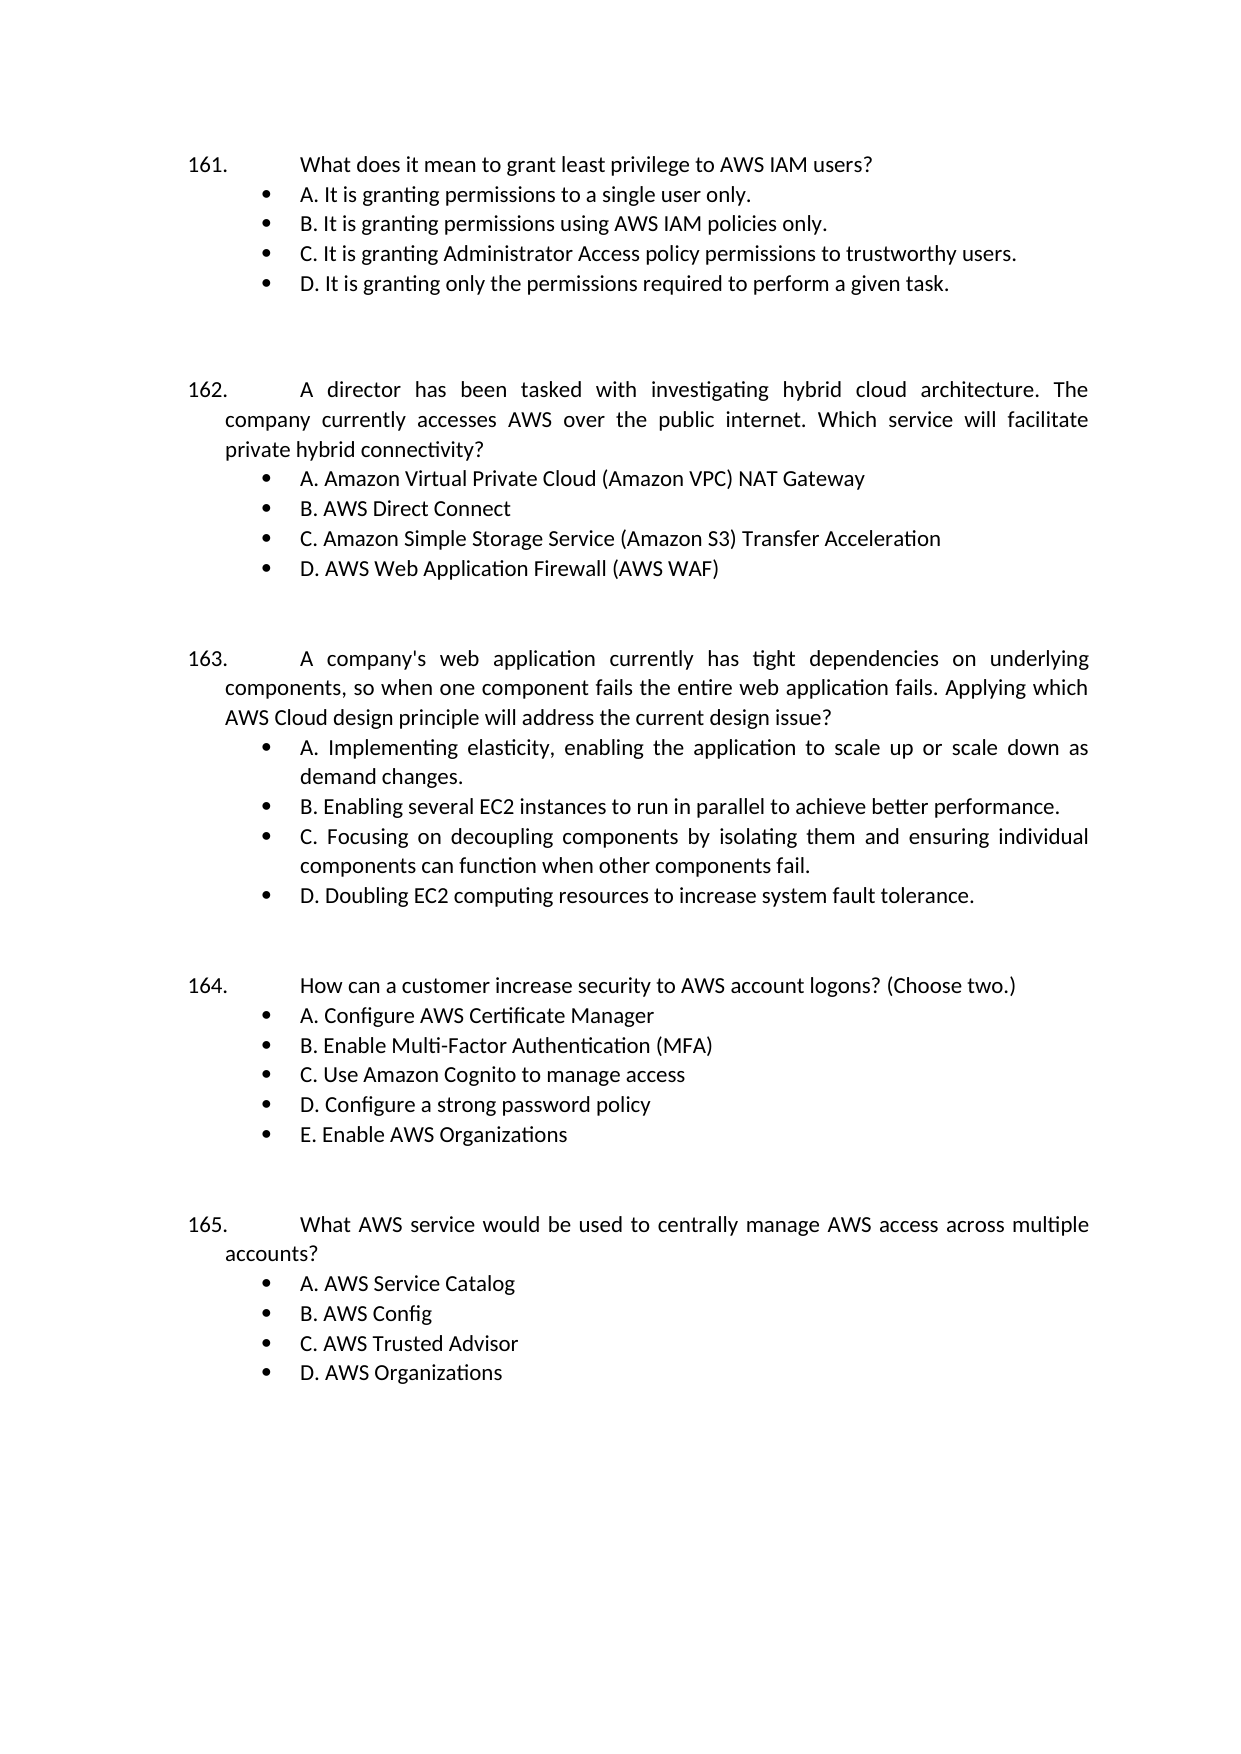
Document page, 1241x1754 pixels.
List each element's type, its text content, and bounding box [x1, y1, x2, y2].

list A director has been tasked with investigating hybrid cloud architecture. The company currently accesses AWS over the public internet. Which service will facilitate private hybrid connectivity? [187, 376, 1090, 463]
list D. Configure a strong password policy [262, 1090, 1090, 1118]
list D. It is granting only the permissions required to perform a given task. [262, 269, 1090, 297]
list D. Doubling EC2 computing resources to increase system fault tolerance. [262, 881, 1090, 909]
list D. AWS Organizations [262, 1358, 1090, 1386]
list A company's web application currently has tight dependencies on underlying components, so when one component fails the entire web application fails. Applying which AWS Cloud design principle will address the current design issue? [187, 644, 1090, 731]
list A. It is granting permissions to a single user only. [262, 180, 1090, 208]
list A. Configure AWS Certificate Manager [262, 1001, 1090, 1029]
list A. AWS Service Catalog [262, 1269, 1090, 1297]
list C. Use Amazon Cognito to manage access [262, 1060, 1090, 1088]
list E. Enable AWS Organizations [262, 1120, 1090, 1148]
list C. Focusing on decoupling components by isolating them and ensuring individual components can function when other components fail. [262, 822, 1090, 879]
list B. It is granting permissions using AWS IAM policies only. [262, 209, 1090, 237]
list A. Implementing elasticity, enabling the application to scale up or scale down as demand changes. [262, 733, 1090, 791]
list B. Enabling several EC2 instances to run in parallel to achieve better performance. [262, 792, 1090, 820]
list C. It is granting Administrator Access policy permissions to trustworthy users. [262, 239, 1090, 267]
list C. AWS Trusted Advisor [262, 1329, 1090, 1357]
list C. Amazon Simple Storage Service (Amazon S3) Transfer Acceleration [262, 524, 1090, 552]
list What AWS service would be used to centrally manage AWS access across multiple accounts? [187, 1210, 1090, 1268]
list What does it mean to grant least privilege to AWS IAM users? [187, 150, 1090, 178]
list D. AWS Web Application Firewall (AWS WAF) [262, 554, 1090, 582]
list How can a customer increase security to AWS account logons? (Choose two.) [187, 971, 1090, 999]
list A. Amazon Virtual Private Cloud (Amazon VPC) NAT Gateway [262, 464, 1090, 493]
list B. AWS Config [262, 1299, 1090, 1327]
list B. AWS Direct Connect [262, 494, 1090, 522]
list B. Enable Multi-Factor Authentication (MFA) [262, 1031, 1090, 1059]
